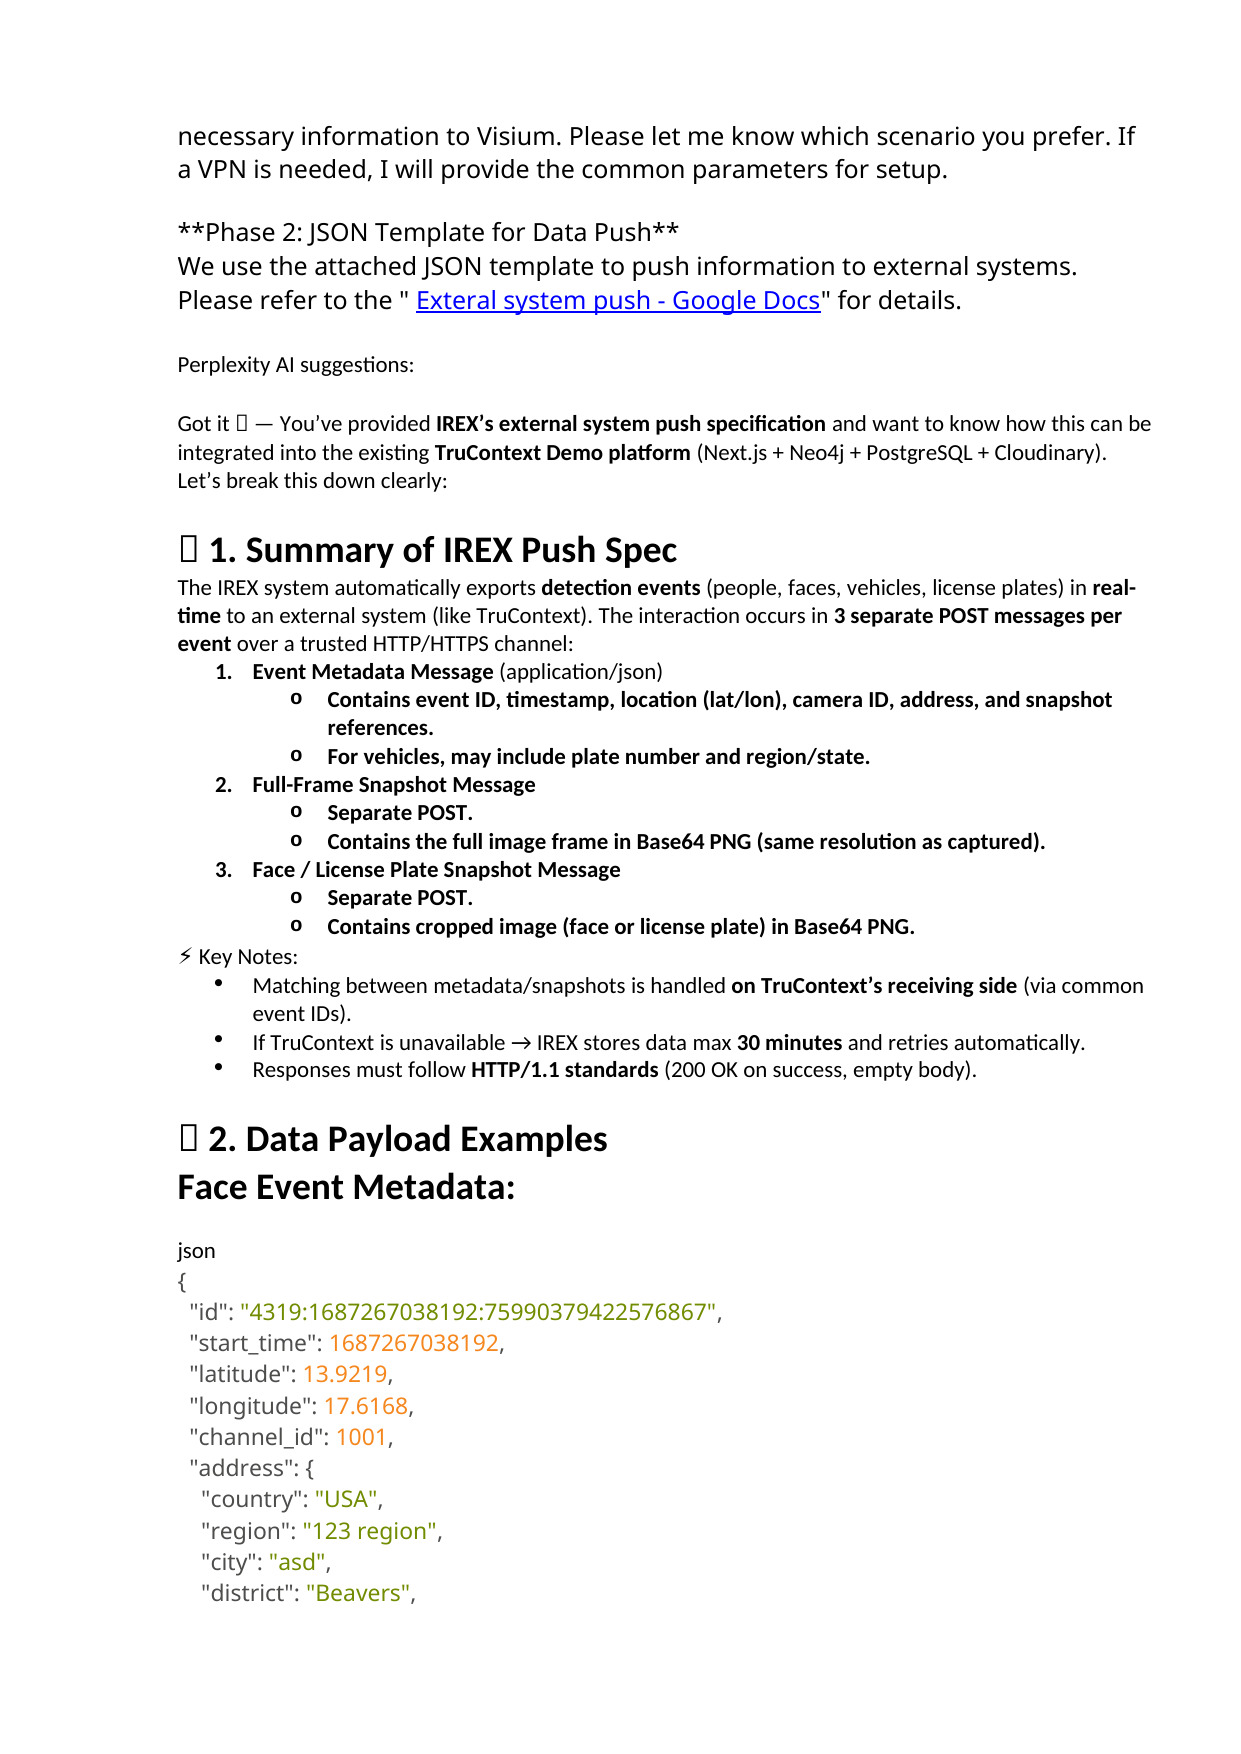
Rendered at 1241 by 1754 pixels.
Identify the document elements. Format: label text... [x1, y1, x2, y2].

text 🔎 2. Data Payload Examples [177, 1112, 1152, 1163]
list Separate POST. [290, 798, 1152, 827]
text Face Event Metadata: [177, 1163, 1152, 1208]
list Face / License Plate Snapshot Message [215, 855, 1152, 883]
text **Phase 2: JSON Template for Data Push** [177, 214, 1152, 248]
text Perplexity AI suggestions: [177, 351, 1152, 378]
list Responses must follow HTTP/1.1 standards (200 OK on success, empty body). [215, 1056, 1152, 1084]
text json [177, 1237, 1152, 1264]
text Got it ✅ — You’ve provided IREX’s external system push specification and want to know how this can be integrated into the existing TruContext Demo platform (Next.js + Neo4j + PostgreSQL + Cloudinary). Let’s break this down clearly: [177, 407, 1152, 494]
list Contains the full image frame in Base64 PNG (same resolution as captured). [290, 827, 1152, 855]
list If TruContext is unavailable → IREX stores data max 30 minutes and retries automatically. [215, 1028, 1152, 1056]
list Separate POST. [290, 883, 1152, 912]
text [177, 118, 1152, 186]
list Contains cropped image (face or license plate) in Base64 PNG. [290, 912, 1152, 940]
list Full-Frame Snapshot Message [215, 770, 1152, 798]
text The IREX system automatically exports detection events (people, faces, vehicles, license plates) in real-time to an external system (like TruContext). The interaction occurs in 3 separate POST messages per event over a trusted HTTP/HTTPS channel: [177, 573, 1152, 657]
list Matching between metadata/snapshots is handled on TruContext’s receiving side (via common event IDs). [215, 972, 1152, 1028]
list Contains event ID, timestamp, location (lat/lon), camera ID, address, and snapshot references. [290, 685, 1152, 742]
text We use the attached JSON template to push information to external systems. Please refer to the " Exteral system push - Google Docs" for details. [177, 248, 1152, 316]
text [177, 1264, 1152, 1608]
text 🔎 1. Summary of IREX Push Spec [177, 522, 1152, 573]
text ⚡ Key Notes: [177, 940, 1152, 972]
list For vehicles, may include plate number and region/state. [290, 742, 1152, 770]
list Event Metadata Message (application/json) [215, 657, 1152, 685]
